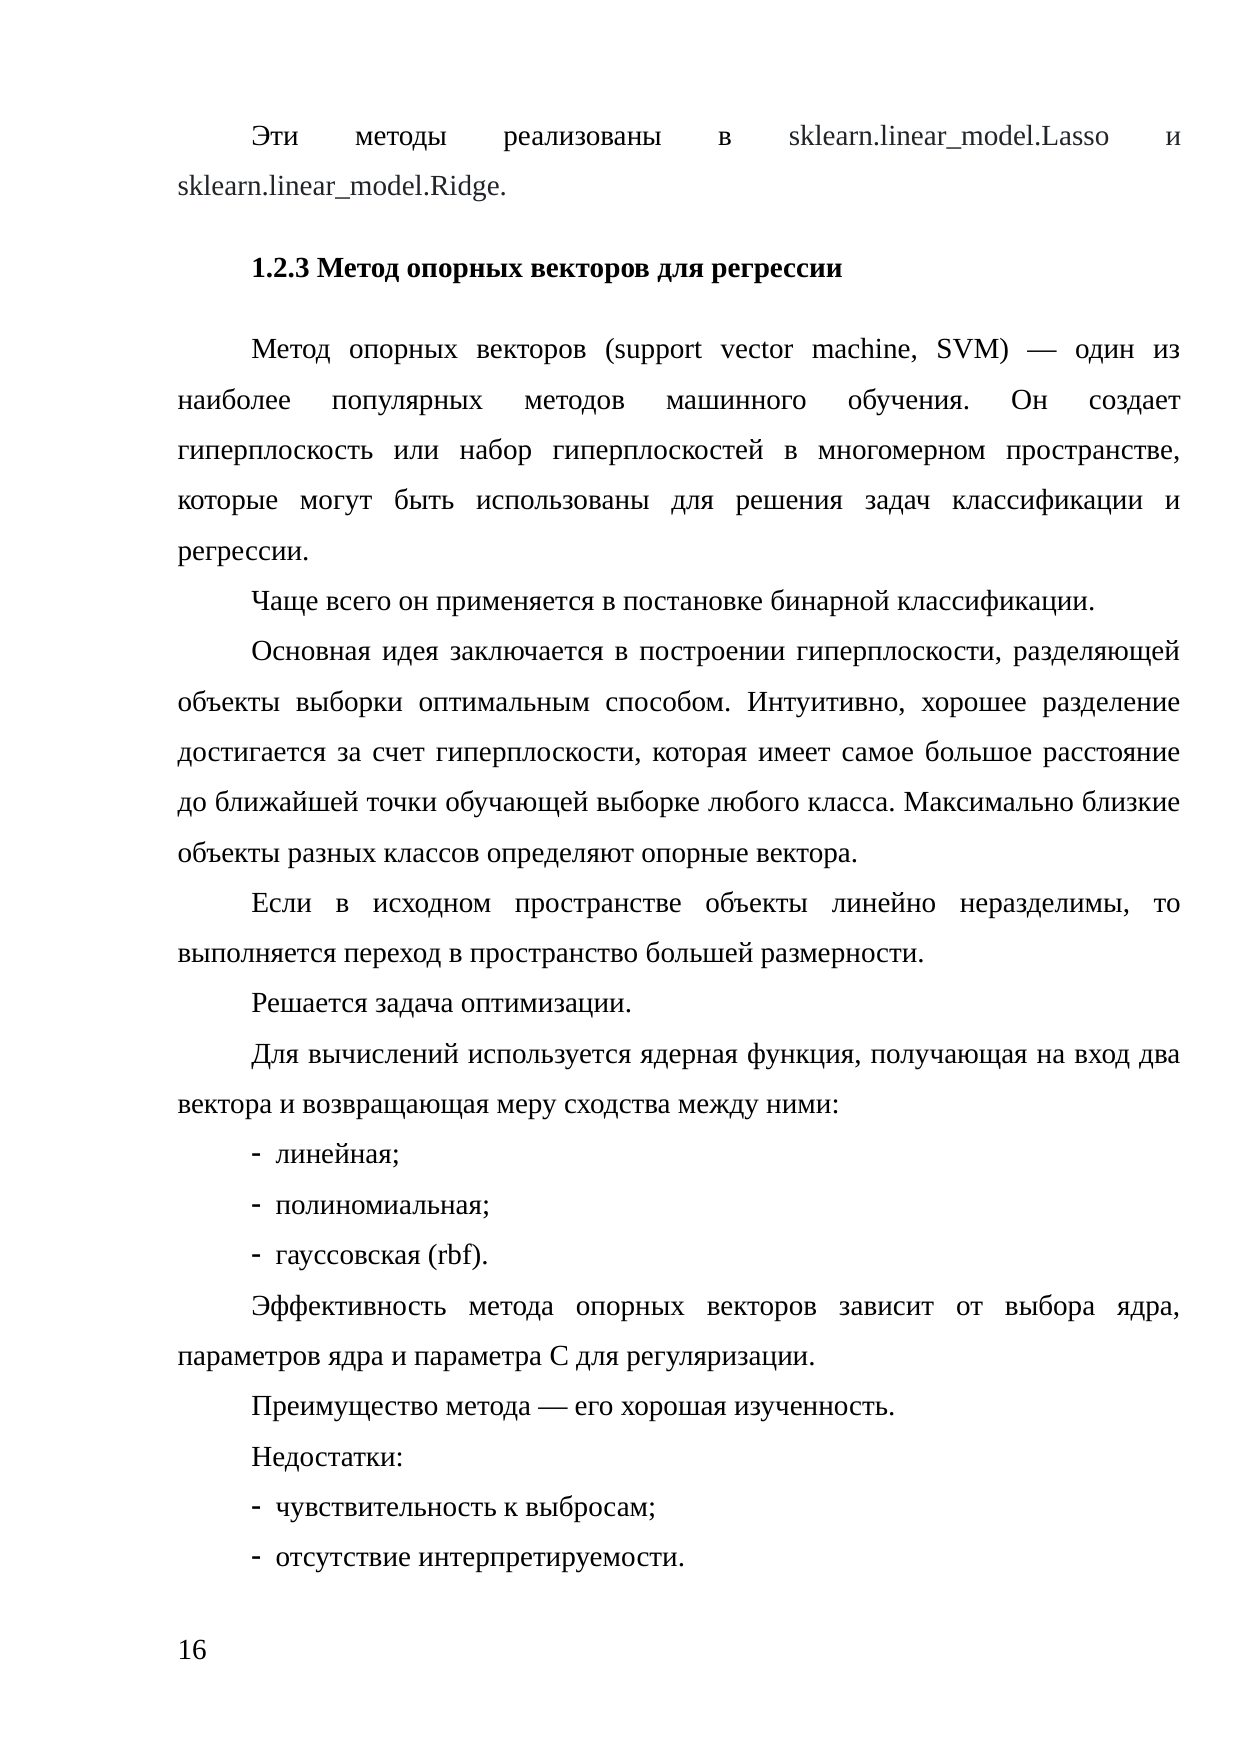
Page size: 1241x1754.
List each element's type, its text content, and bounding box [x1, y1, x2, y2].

text Решается задача оптимизации. [177, 986, 1181, 1019]
list чувствительность к выбросам; [195, 1489, 1181, 1523]
list гауссовская (rbf). [195, 1237, 1181, 1271]
list полиномиальная; [195, 1187, 1181, 1221]
text Преимущество метода — его хорошая изученность. [177, 1388, 1181, 1422]
text Основная идея заключается в построении гиперплоскости, разделяющей объекты выборки оптимальным способом. Интуитивно, хорошее разделение достигается за счет гиперплоскости, которая имеет самое большое расстояние до ближайшей точки обучающей выборке любого класса. Максимально близкие объекты разных классов определяют опорные вектора. [177, 633, 1181, 868]
text Эффективность метода опорных векторов зависит от выбора ядра, параметров ядра и параметра С для регуляризации. [177, 1288, 1181, 1372]
text Недостатки: [177, 1439, 1181, 1472]
text Для вычислений используется ядерная функция, получающая на вход два вектора и возвращающая меру сходства между ними: [177, 1036, 1181, 1120]
text Эти методы реализованы в sklearn.linear_model.Lasso и sklearn.linear_model.Ridge. [177, 118, 1181, 202]
list отсутствие интерпретируемости. [195, 1539, 1181, 1573]
subtitle 1.2.3 Метод опорных векторов для регрессии [177, 250, 1181, 283]
list линейная; [195, 1137, 1181, 1170]
text Если в исходном пространстве объекты линейно неразделимы, то выполняется переход в пространство большей размерности. [177, 885, 1181, 969]
text Чаще всего он применяется в постановке бинарной классификации. [177, 583, 1181, 617]
text Метод опорных векторов (support vector machine, SVM) — один из наиболее популярных методов машинного обучения. Он создает гиперплоскость или набор гиперплоскостей в многомерном пространстве, которые могут быть использованы для решения задач классификации и регрессии. [177, 332, 1181, 566]
